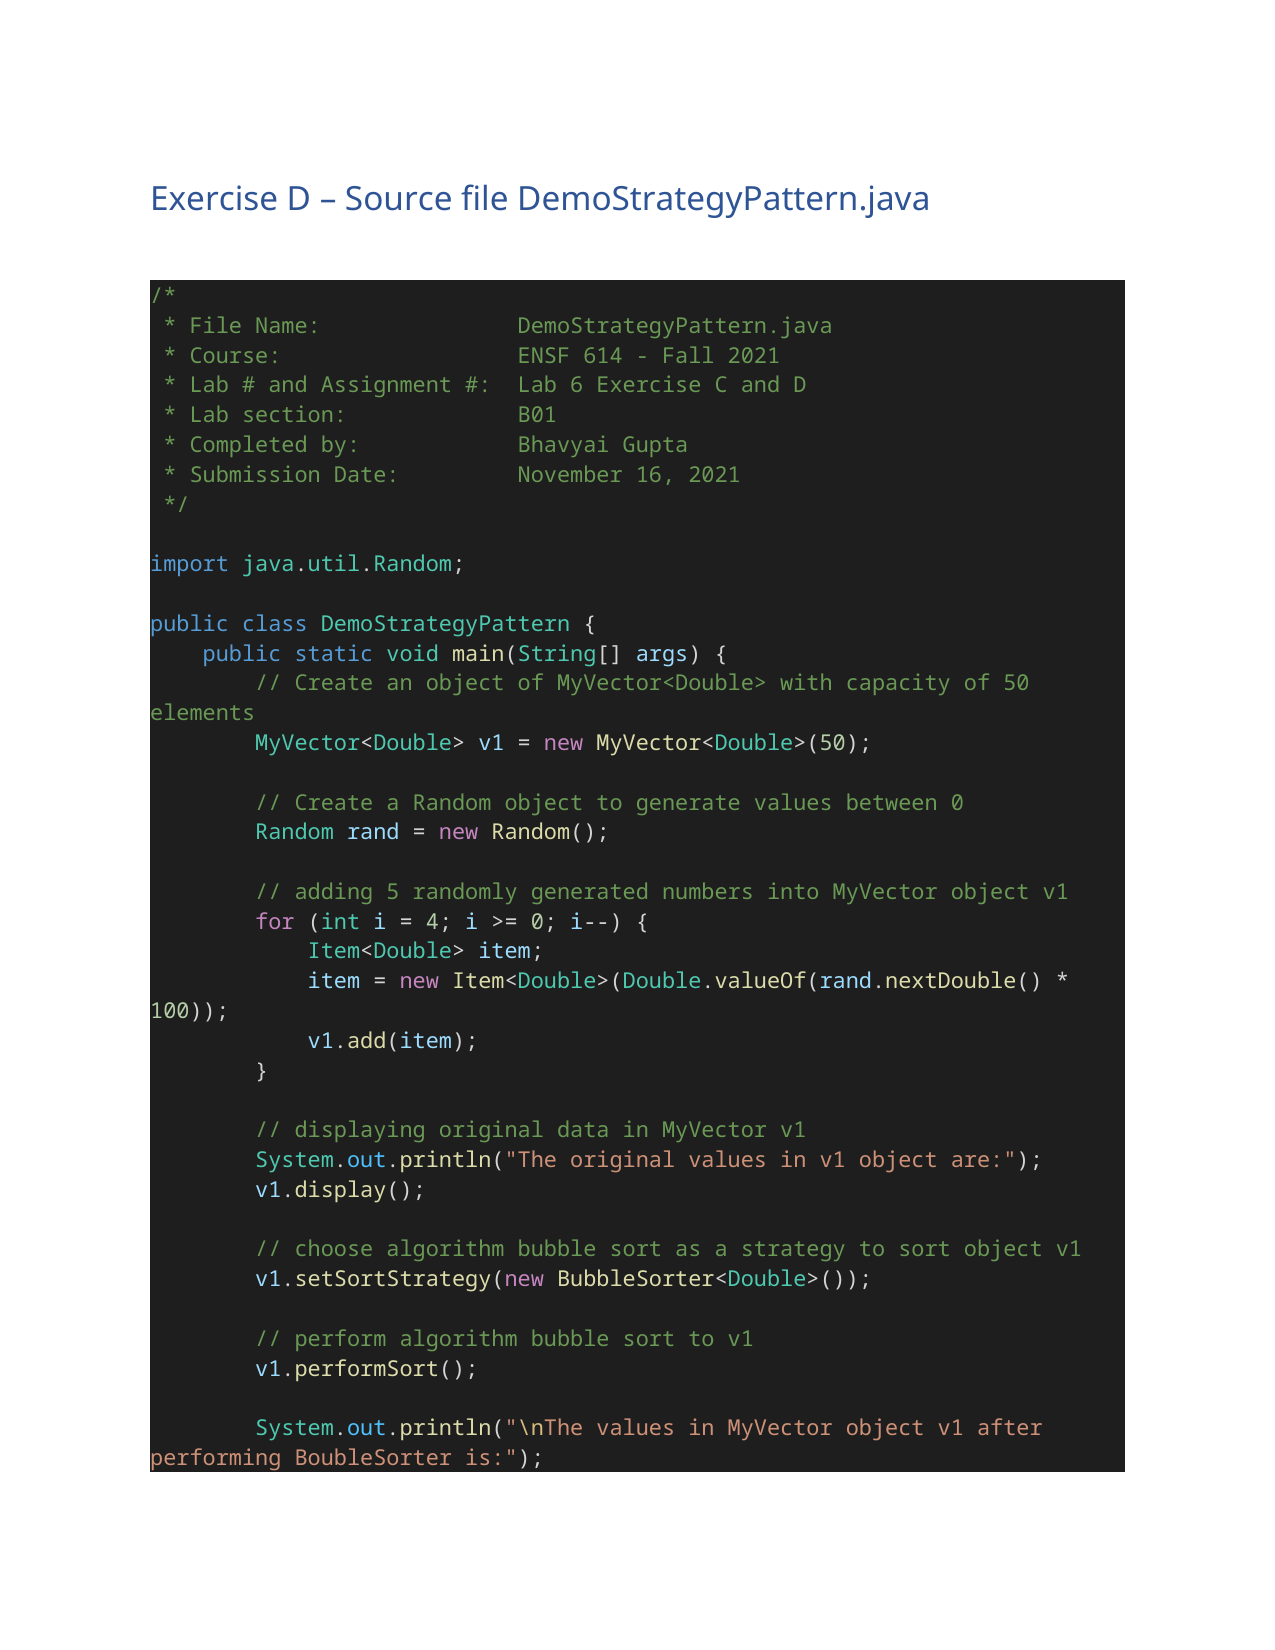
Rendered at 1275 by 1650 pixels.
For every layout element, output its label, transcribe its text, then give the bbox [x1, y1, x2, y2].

text System.out.println("\nThe values in MyVector object v1 after performing BoubleSorter is:"); [150, 1412, 1125, 1472]
subtitle Exercise D – Source file DemoStrategyPattern.java [150, 175, 1125, 220]
text public class DemoStrategyPattern { [150, 608, 1125, 637]
text v1.display(); [150, 1174, 1125, 1203]
text * File Name: DemoStrategyPattern.java [150, 310, 1125, 339]
text } [150, 1054, 1125, 1084]
text System.out.println("The original values in v1 object are:"); [150, 1144, 1125, 1174]
text item = new Item<Double>(Double.valueOf(rand.nextDouble() * 100)); [150, 965, 1125, 1025]
text * Completed by: Bhavyai Gupta [150, 429, 1125, 459]
text // adding 5 randomly generated numbers into MyVector object v1 [150, 876, 1125, 906]
text // displaying original data in MyVector v1 [150, 1114, 1125, 1144]
text v1.performSort(); [150, 1352, 1125, 1382]
text * Lab section: B01 [150, 399, 1125, 429]
text // Create an object of MyVector<Double> with capacity of 50 elements [150, 667, 1125, 727]
text /* [150, 280, 1125, 310]
text // choose algorithm bubble sort as a strategy to sort object v1 [150, 1233, 1125, 1263]
text MyVector<Double> v1 = new MyVector<Double>(50); [150, 727, 1125, 757]
text * Course: ENSF 614 - Fall 2021 [150, 339, 1125, 369]
text Random rand = new Random(); [150, 816, 1125, 846]
text v1.setSortStrategy(new BubbleSorter<Double>()); [150, 1263, 1125, 1293]
text import java.util.Random; [150, 548, 1125, 578]
text v1.add(item); [150, 1025, 1125, 1054]
text Item<Double> item; [150, 935, 1125, 965]
text for (int i = 4; i >= 0; i--) { [150, 906, 1125, 935]
text // perform algorithm bubble sort to v1 [150, 1323, 1125, 1352]
text public static void main(String[] args) { [150, 637, 1125, 667]
text */ [150, 488, 1125, 518]
text // Create a Random object to generate values between 0 [150, 786, 1125, 816]
text * Submission Date: November 16, 2021 [150, 459, 1125, 488]
text * Lab # and Assignment #: Lab 6 Exercise C and D [150, 369, 1125, 399]
